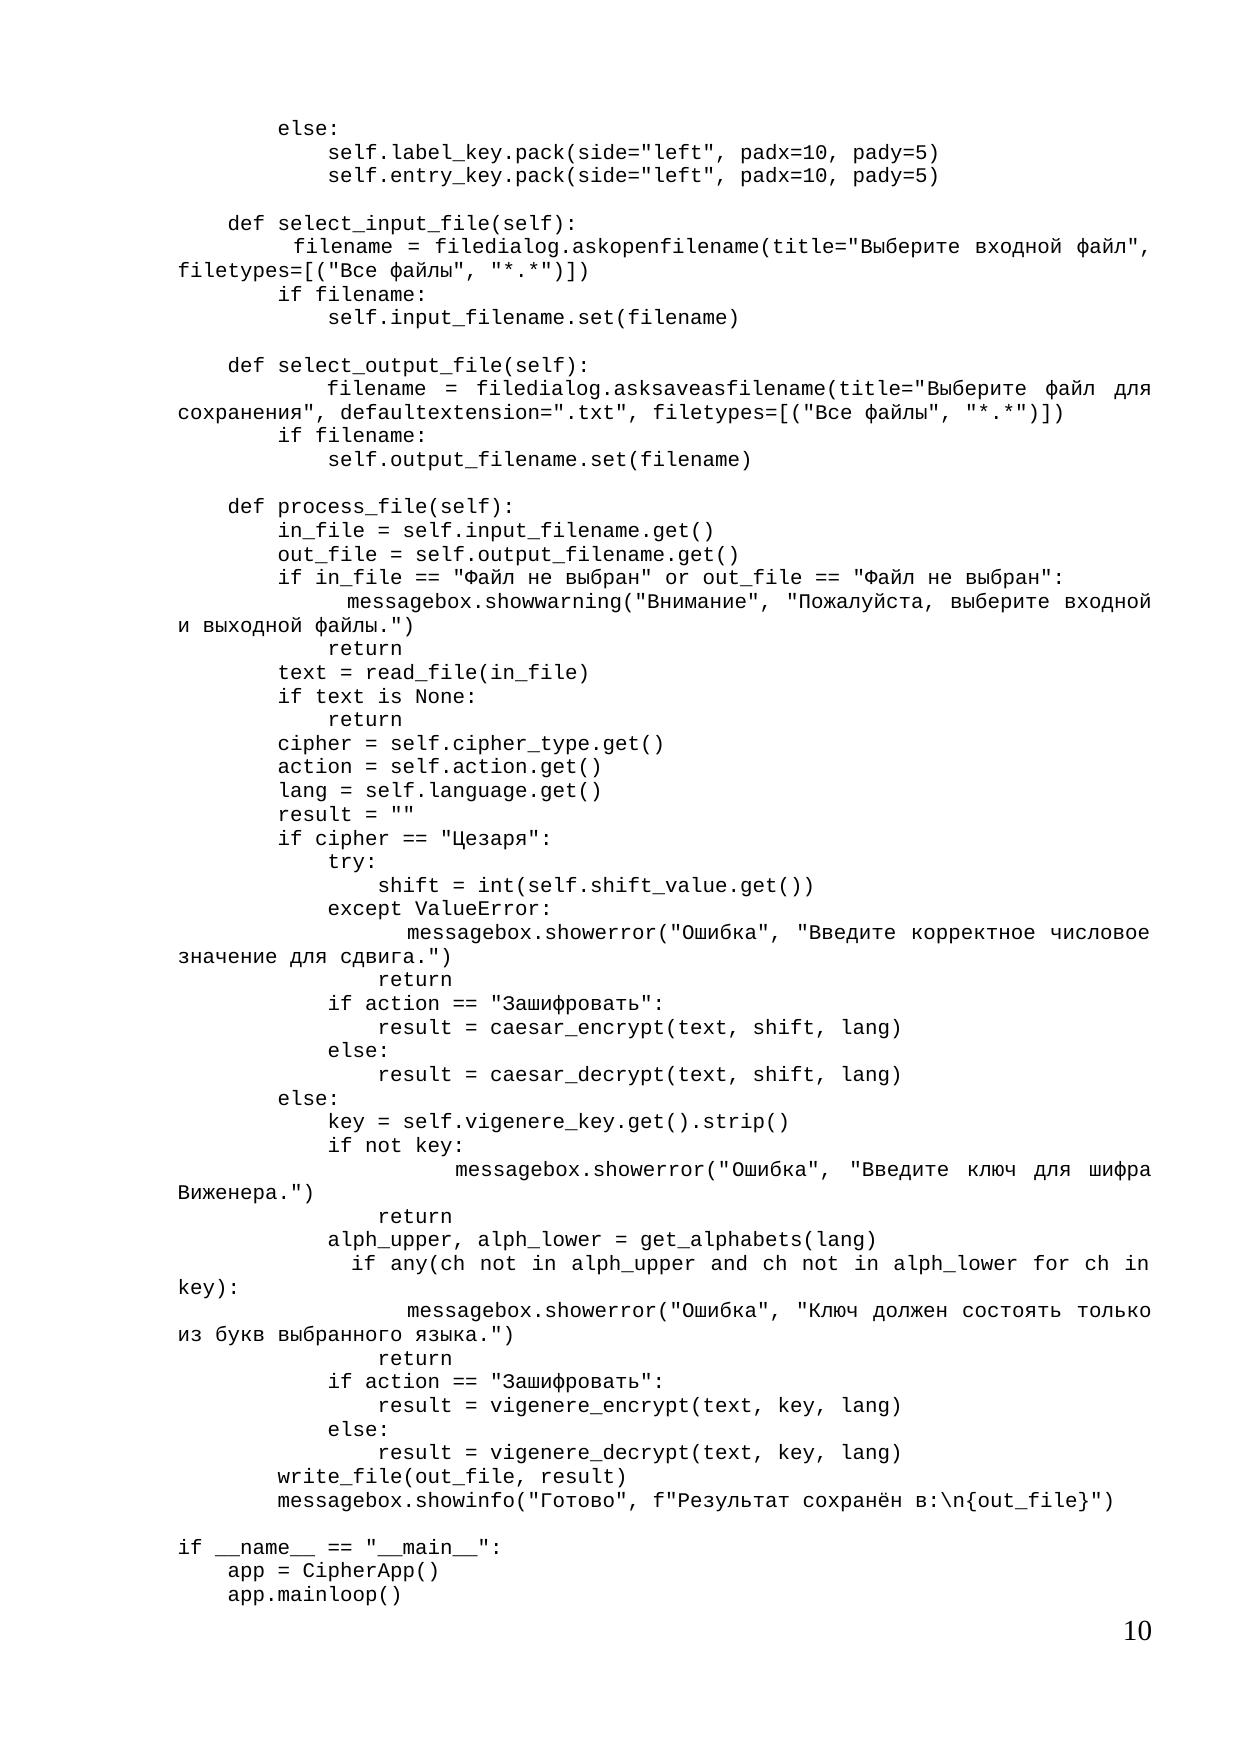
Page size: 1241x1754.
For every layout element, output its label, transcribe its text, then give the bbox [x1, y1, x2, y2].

text messagebox.showerror("Ошибка", "Введите ключ для шифра Виженера.") [177, 1158, 1152, 1206]
text try: [177, 851, 1152, 875]
text return [177, 638, 1152, 662]
text app = CipherApp() [177, 1561, 1152, 1584]
text else: [177, 1088, 1152, 1111]
text def select_output_file(self): [177, 354, 1152, 378]
text return [177, 1348, 1152, 1371]
text if filename: [177, 426, 1152, 449]
text result = vigenere_encrypt(text, key, lang) [177, 1395, 1152, 1419]
text app.mainloop() [177, 1584, 1152, 1608]
text return [177, 969, 1152, 993]
text self.entry_key.pack(side="left", padx=10, pady=5) [177, 165, 1152, 189]
text out_file = self.output_filename.get() [177, 544, 1152, 567]
text self.output_filename.set(filename) [177, 449, 1152, 473]
text filename = filedialog.asksaveasfilename(title="Выберите файл для сохранения", defaultextension=".txt", filetypes=[("Все файлы", "*.*")]) [177, 378, 1152, 426]
text cipher = self.cipher_type.get() [177, 733, 1152, 757]
text if text is None: [177, 686, 1152, 709]
text in_file = self.input_filename.get() [177, 520, 1152, 544]
text shift = int(self.shift_value.get()) [177, 875, 1152, 898]
text filename = filedialog.askopenfilename(title="Выберите входной файл", filetypes=[("Все файлы", "*.*")]) [177, 236, 1152, 284]
text text = read_file(in_file) [177, 662, 1152, 686]
text alph_upper, alph_lower = get_alphabets(lang) [177, 1229, 1152, 1253]
text else: [177, 1419, 1152, 1442]
text messagebox.showerror("Ошибка", "Ключ должен состоять только из букв выбранного языка.") [177, 1300, 1152, 1348]
text self.input_filename.set(filename) [177, 307, 1152, 331]
text if __name__ == "__main__": [177, 1537, 1152, 1561]
text write_file(out_file, result) [177, 1466, 1152, 1489]
text def process_file(self): [177, 496, 1152, 520]
text self.label_key.pack(side="left", padx=10, pady=5) [177, 142, 1152, 165]
text return [177, 1206, 1152, 1229]
text messagebox.showinfo("Готово", f"Результат сохранён в:\n{out_file}") [177, 1489, 1152, 1513]
text if action == "Зашифровать": [177, 1371, 1152, 1395]
text if any(ch not in alph_upper and ch not in alph_lower for ch in key): [177, 1253, 1152, 1300]
text else: [177, 118, 1152, 142]
text key = self.vigenere_key.get().strip() [177, 1111, 1152, 1135]
text lang = self.language.get() [177, 780, 1152, 804]
text else: [177, 1040, 1152, 1064]
text if action == "Зашифровать": [177, 993, 1152, 1017]
text messagebox.showerror("Ошибка", "Введите корректное числовое значение для сдвига.") [177, 922, 1152, 969]
text return [177, 709, 1152, 733]
text result = caesar_encrypt(text, shift, lang) [177, 1017, 1152, 1040]
text result = caesar_decrypt(text, shift, lang) [177, 1064, 1152, 1088]
text if filename: [177, 284, 1152, 307]
text action = self.action.get() [177, 757, 1152, 780]
text messagebox.showwarning("Внимание", "Пожалуйста, выберите входной и выходной файлы.") [177, 591, 1152, 638]
text if in_file == "Файл не выбран" or out_file == "Файл не выбран": [177, 567, 1152, 591]
text except ValueError: [177, 898, 1152, 922]
text result = "" [177, 804, 1152, 827]
text result = vigenere_decrypt(text, key, lang) [177, 1442, 1152, 1466]
text if not key: [177, 1135, 1152, 1158]
text if cipher == "Цезаря": [177, 827, 1152, 851]
text def select_input_file(self): [177, 213, 1152, 236]
